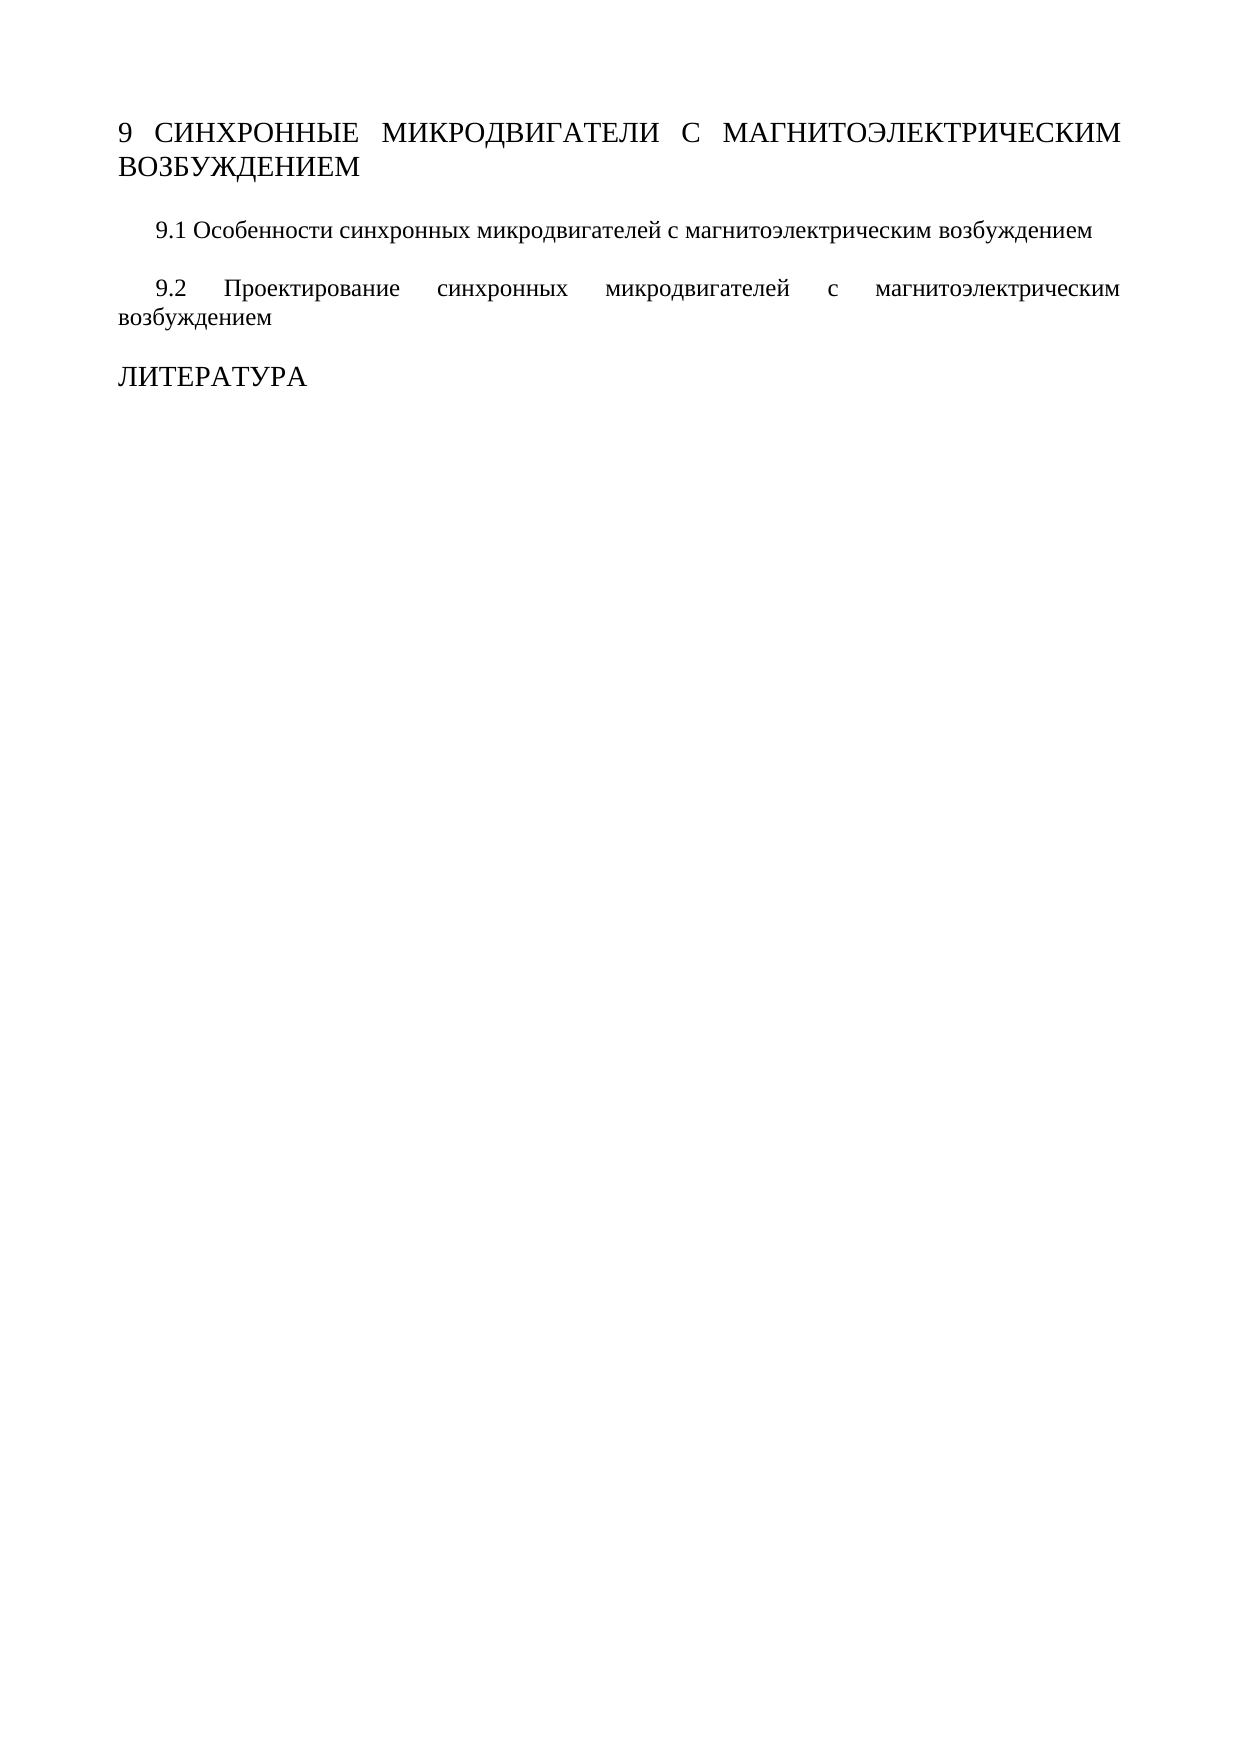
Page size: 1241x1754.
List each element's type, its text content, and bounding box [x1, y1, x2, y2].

list Особенности синхронных микродвигателей с магнитоэлектрическим возбуждением [155, 216, 1217, 244]
subtitle ЛИТЕРАТУРА [118, 359, 1217, 393]
subtitle СИНХРОННЫЕ МИКРОДВИГАТЕЛИ С МАГНИТОЭЛЕКТРИЧЕСКИМ ВОЗБУЖДЕНИЕМ [118, 115, 1122, 182]
list Проектирование синхронных микродвигателей с магнитоэлектрическим возбуждением [118, 273, 1122, 331]
